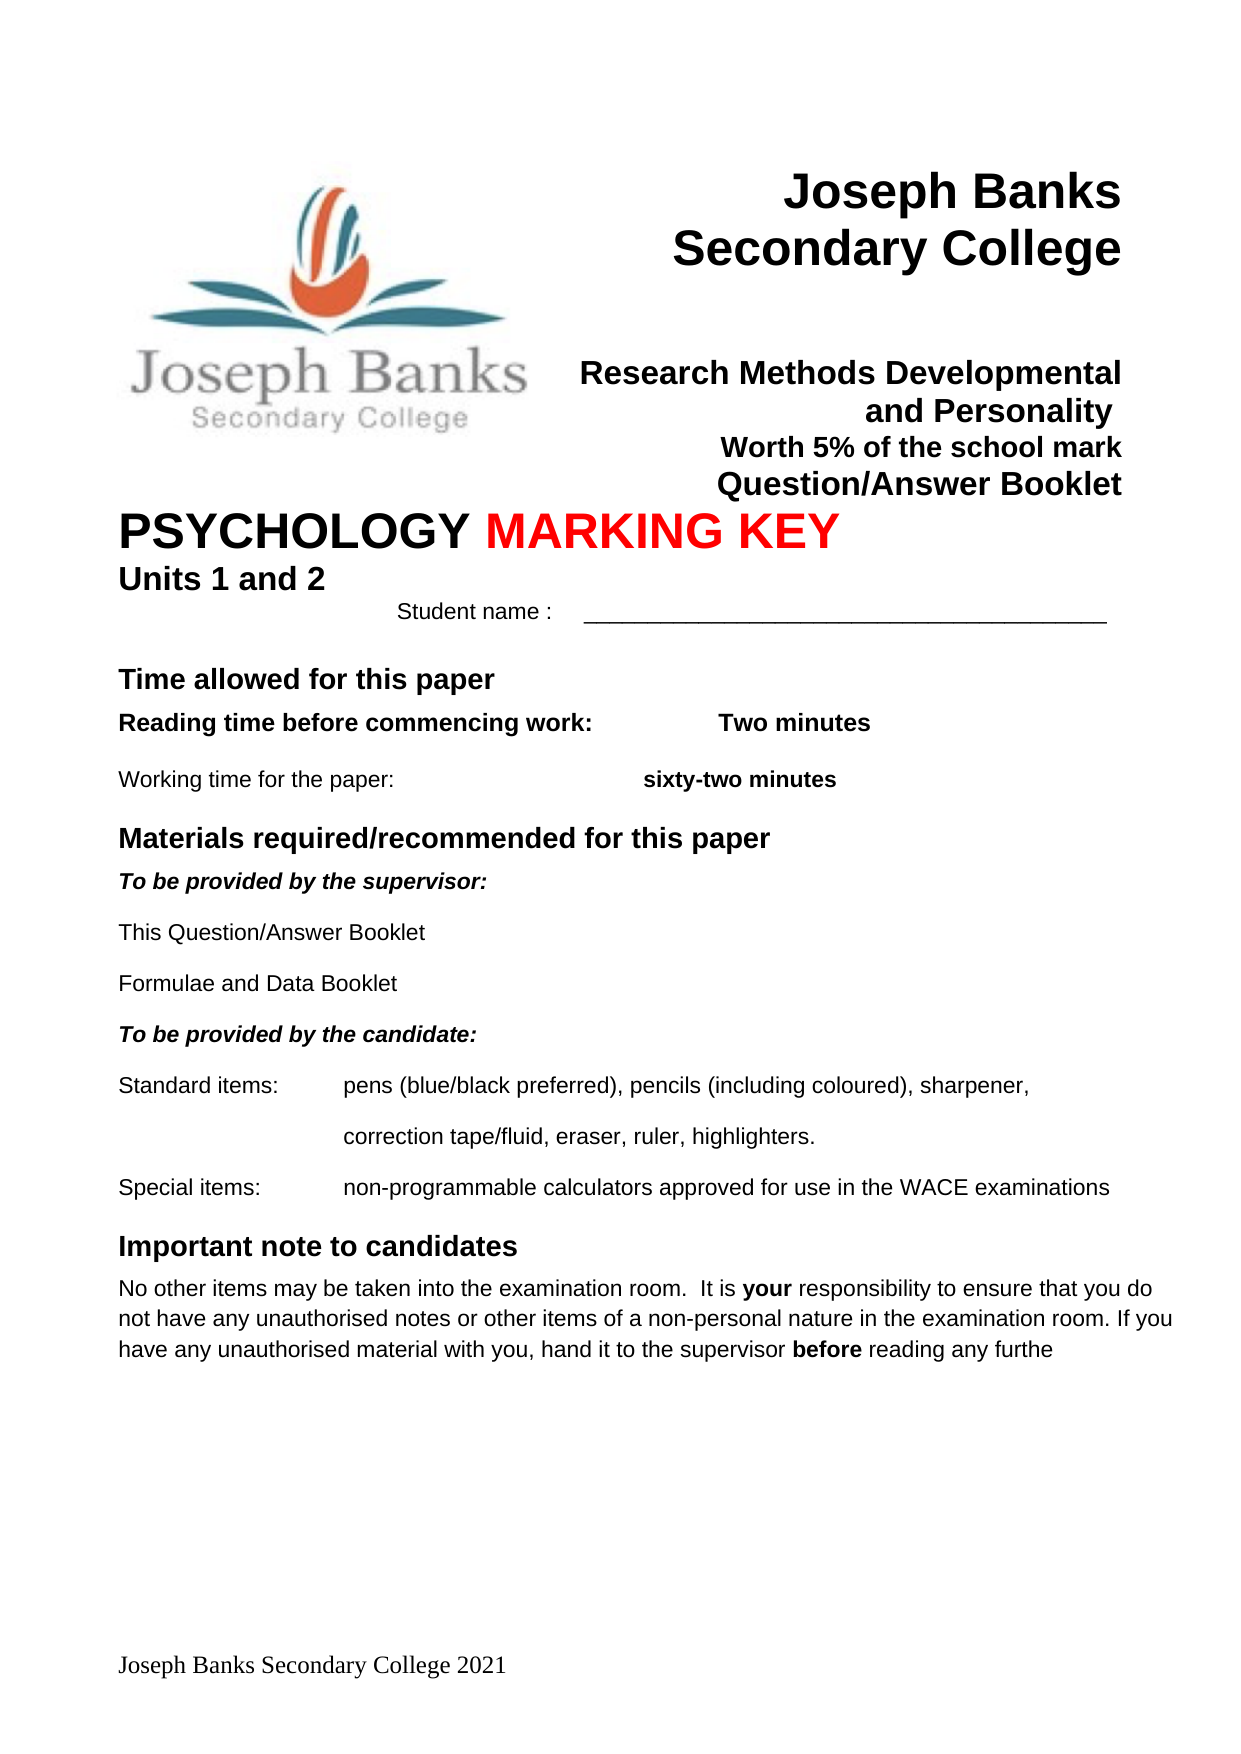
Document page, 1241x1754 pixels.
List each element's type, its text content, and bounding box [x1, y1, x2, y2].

subtitle Important note to candidates [118, 1229, 1122, 1263]
text Units 1 and 2 [118, 559, 1122, 598]
text PSYCHOLOGY MARKING KEY [118, 502, 1122, 559]
subtitle Time allowed for this paper [118, 662, 1122, 696]
text Standard items: pens (blue/black preferred), pencils (including coloured), sharpener, [118, 1072, 1122, 1098]
text Student name : _________________________________________ [118, 598, 1123, 624]
text Formulae and Data Booklet [118, 970, 1122, 996]
subtitle Reading time before commencing work: Two minutes [118, 708, 1122, 737]
text Working time for the paper: sixty-two minutes [118, 766, 1122, 793]
text Research Methods Developmental and Personality Worth 5% of the school mark [118, 353, 1122, 463]
text No other items may be taken into the examination room. It is your responsibility to ensure that you do not have any unauthorised notes or other items of a non-personal nature in the examination room. If you have any unauthorised material with you, hand it to the supervisor before reading any furthe [118, 1275, 1176, 1362]
text Question/Answer Booklet [118, 463, 1122, 502]
text correction tape/fluid, eraser, ruler, highlighters. [118, 1123, 1122, 1149]
text This Question/Answer Booklet [118, 919, 1122, 945]
picture [114, 161, 553, 458]
text To be provided by the supervisor: [118, 868, 1122, 894]
text Special items: non-programmable calculators approved for use in the WACE examinations [118, 1174, 1122, 1200]
text Joseph Banks Secondary College [553, 161, 1122, 276]
text To be provided by the candidate: [118, 1021, 1122, 1047]
subtitle Materials required/recommended for this paper [118, 822, 1122, 855]
